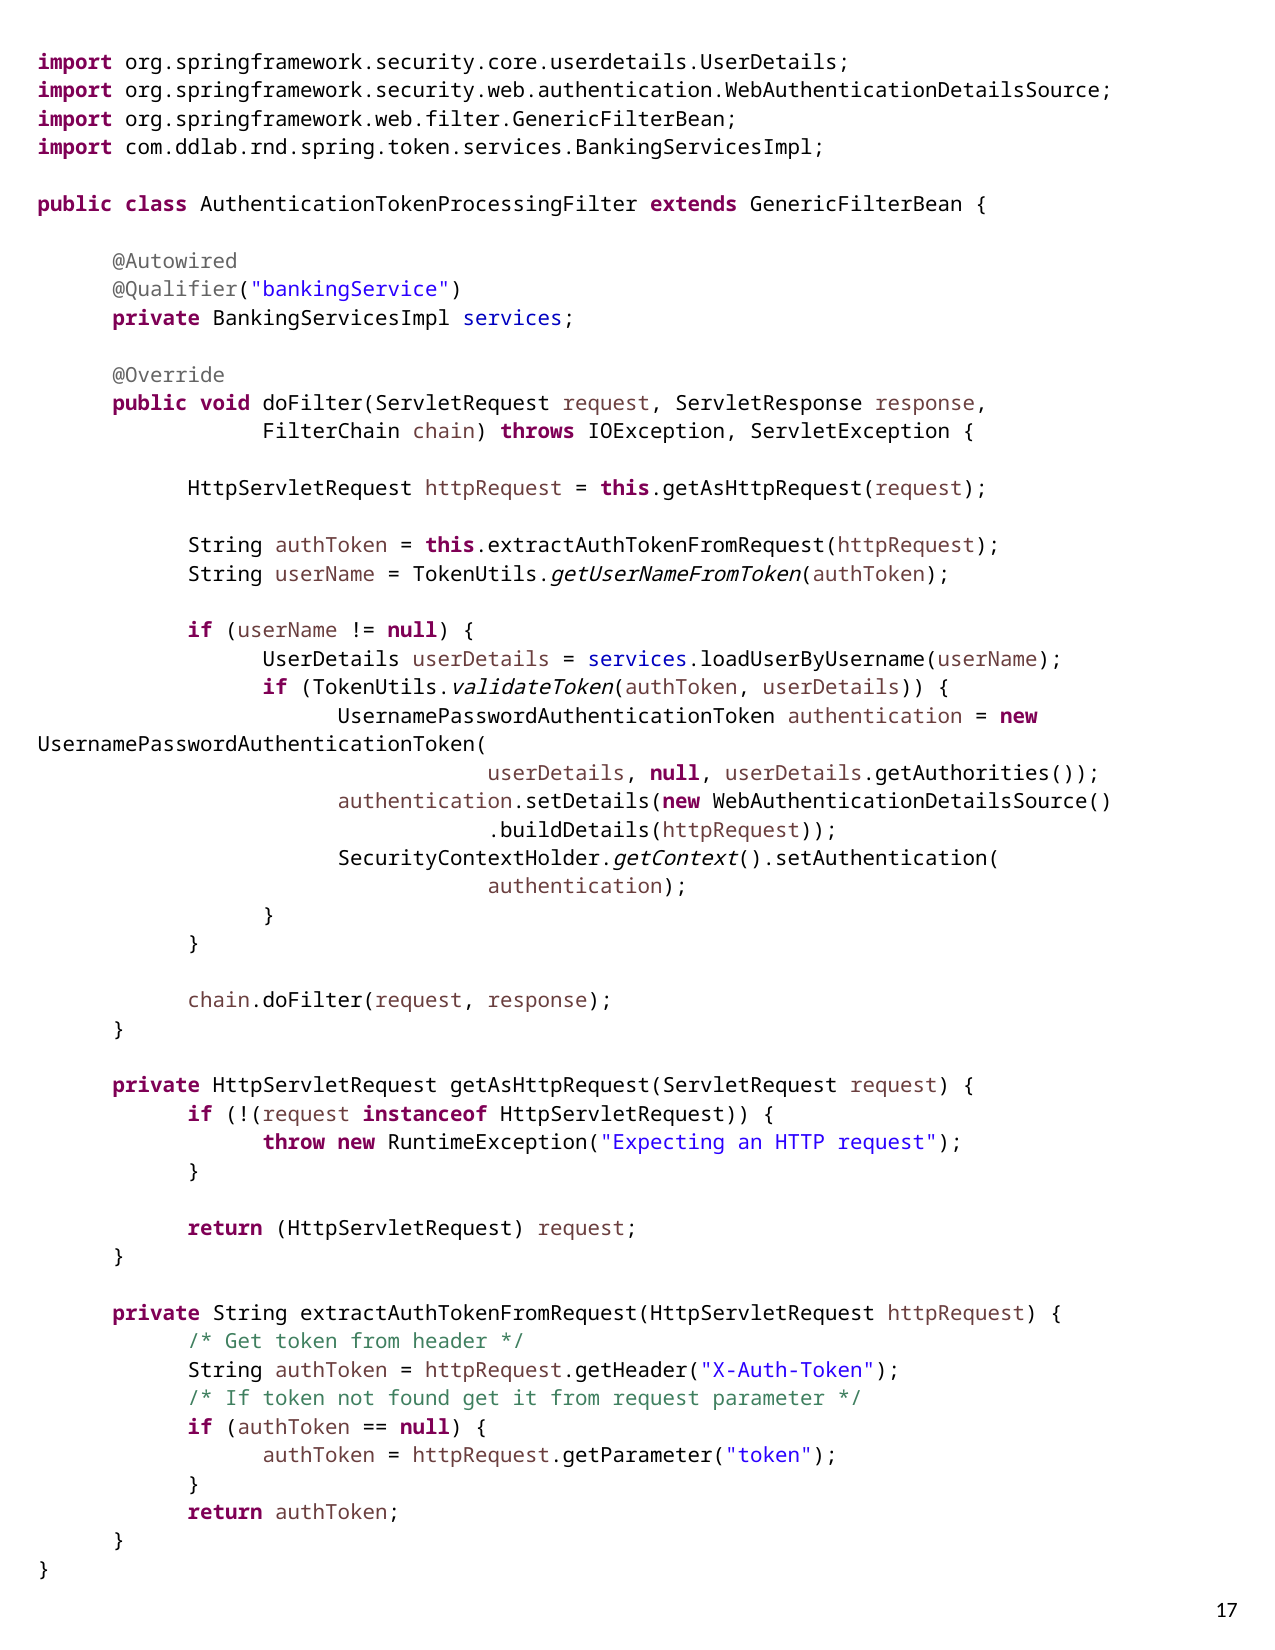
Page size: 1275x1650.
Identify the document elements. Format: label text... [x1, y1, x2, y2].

text authentication); [37, 872, 1237, 900]
text authToken = httpRequest.getParameter("token"); [37, 1440, 1237, 1469]
text /* Get token from header */ [37, 1327, 1237, 1355]
text if (!(request instanceof HttpServletRequest)) { [37, 1099, 1237, 1127]
text } [37, 1554, 1237, 1582]
text userDetails, null, userDetails.getAuthorities()); [37, 758, 1237, 786]
text public class AuthenticationTokenProcessingFilter extends GenericFilterBean { [37, 189, 1237, 217]
text throw new RuntimeException("Expecting an HTTP request"); [37, 1127, 1237, 1156]
text if (authToken == null) { [37, 1412, 1237, 1440]
text UsernamePasswordAuthenticationToken authentication = new UsernamePasswordAuthenticationToken( [37, 701, 1237, 758]
text SecurityContextHolder.getContext().setAuthentication( [37, 843, 1237, 872]
text return (HttpServletRequest) request; [37, 1213, 1237, 1241]
text FilterChain chain) throws IOException, ServletException { [37, 417, 1237, 445]
text } [37, 928, 1237, 957]
text .buildDetails(httpRequest)); [37, 815, 1237, 843]
text private HttpServletRequest getAsHttpRequest(ServletRequest request) { [37, 1071, 1237, 1099]
text @Autowired [37, 246, 1237, 274]
text import com.ddlab.rnd.spring.token.services.BankingServicesImpl; [37, 132, 1237, 161]
text @Qualifier("bankingService") [37, 274, 1237, 303]
text private String extractAuthTokenFromRequest(HttpServletRequest httpRequest) { [37, 1298, 1237, 1327]
text authentication.setDetails(new WebAuthenticationDetailsSource() [37, 786, 1237, 815]
text } [37, 1526, 1237, 1554]
text import org.springframework.web.filter.GenericFilterBean; [37, 104, 1237, 132]
text HttpServletRequest httpRequest = this.getAsHttpRequest(request); [37, 473, 1237, 502]
text /* If token not found get it from request parameter */ [37, 1383, 1237, 1412]
text return authToken; [37, 1497, 1237, 1526]
text chain.doFilter(request, response); [37, 985, 1237, 1014]
text private BankingServicesImpl services; [37, 303, 1237, 331]
text if (TokenUtils.validateToken(authToken, userDetails)) { [37, 672, 1237, 701]
text String authToken = this.extractAuthTokenFromRequest(httpRequest); [37, 530, 1237, 559]
text public void doFilter(ServletRequest request, ServletResponse response, [37, 388, 1237, 417]
text UserDetails userDetails = services.loadUserByUsername(userName); [37, 644, 1237, 672]
text import org.springframework.security.core.userdetails.UserDetails; [37, 47, 1237, 75]
text } [37, 1241, 1237, 1270]
text if (userName != null) { [37, 616, 1237, 644]
text import org.springframework.security.web.authentication.WebAuthenticationDetailsSource; [37, 75, 1237, 104]
text @Override [37, 360, 1237, 388]
text String authToken = httpRequest.getHeader("X-Auth-Token"); [37, 1355, 1237, 1383]
text String userName = TokenUtils.getUserNameFromToken(authToken); [37, 559, 1237, 587]
text } [37, 1156, 1237, 1184]
text } [37, 1014, 1237, 1042]
text } [37, 900, 1237, 928]
text } [37, 1469, 1237, 1497]
